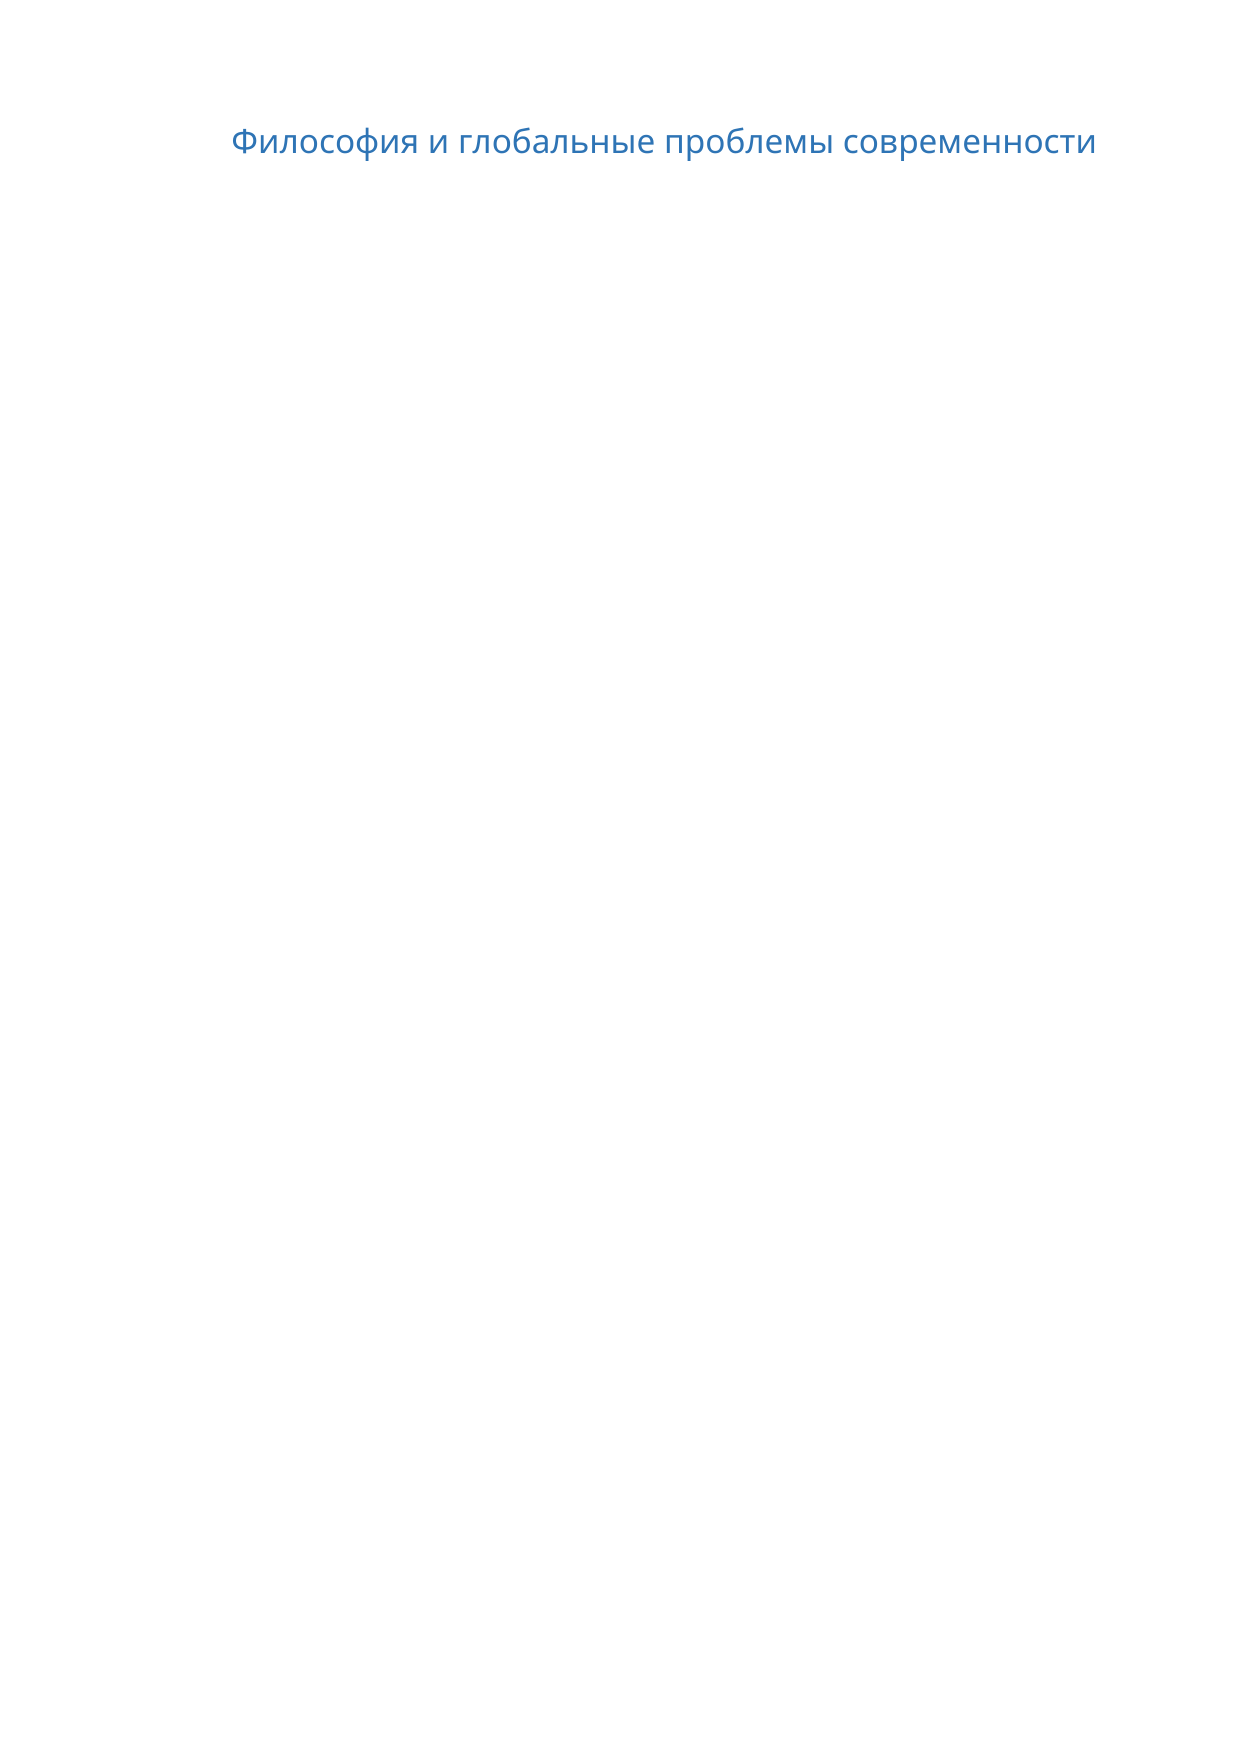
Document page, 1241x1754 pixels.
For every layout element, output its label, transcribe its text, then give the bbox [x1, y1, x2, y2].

subtitle Философия и глобальные проблемы современности [177, 118, 1152, 163]
